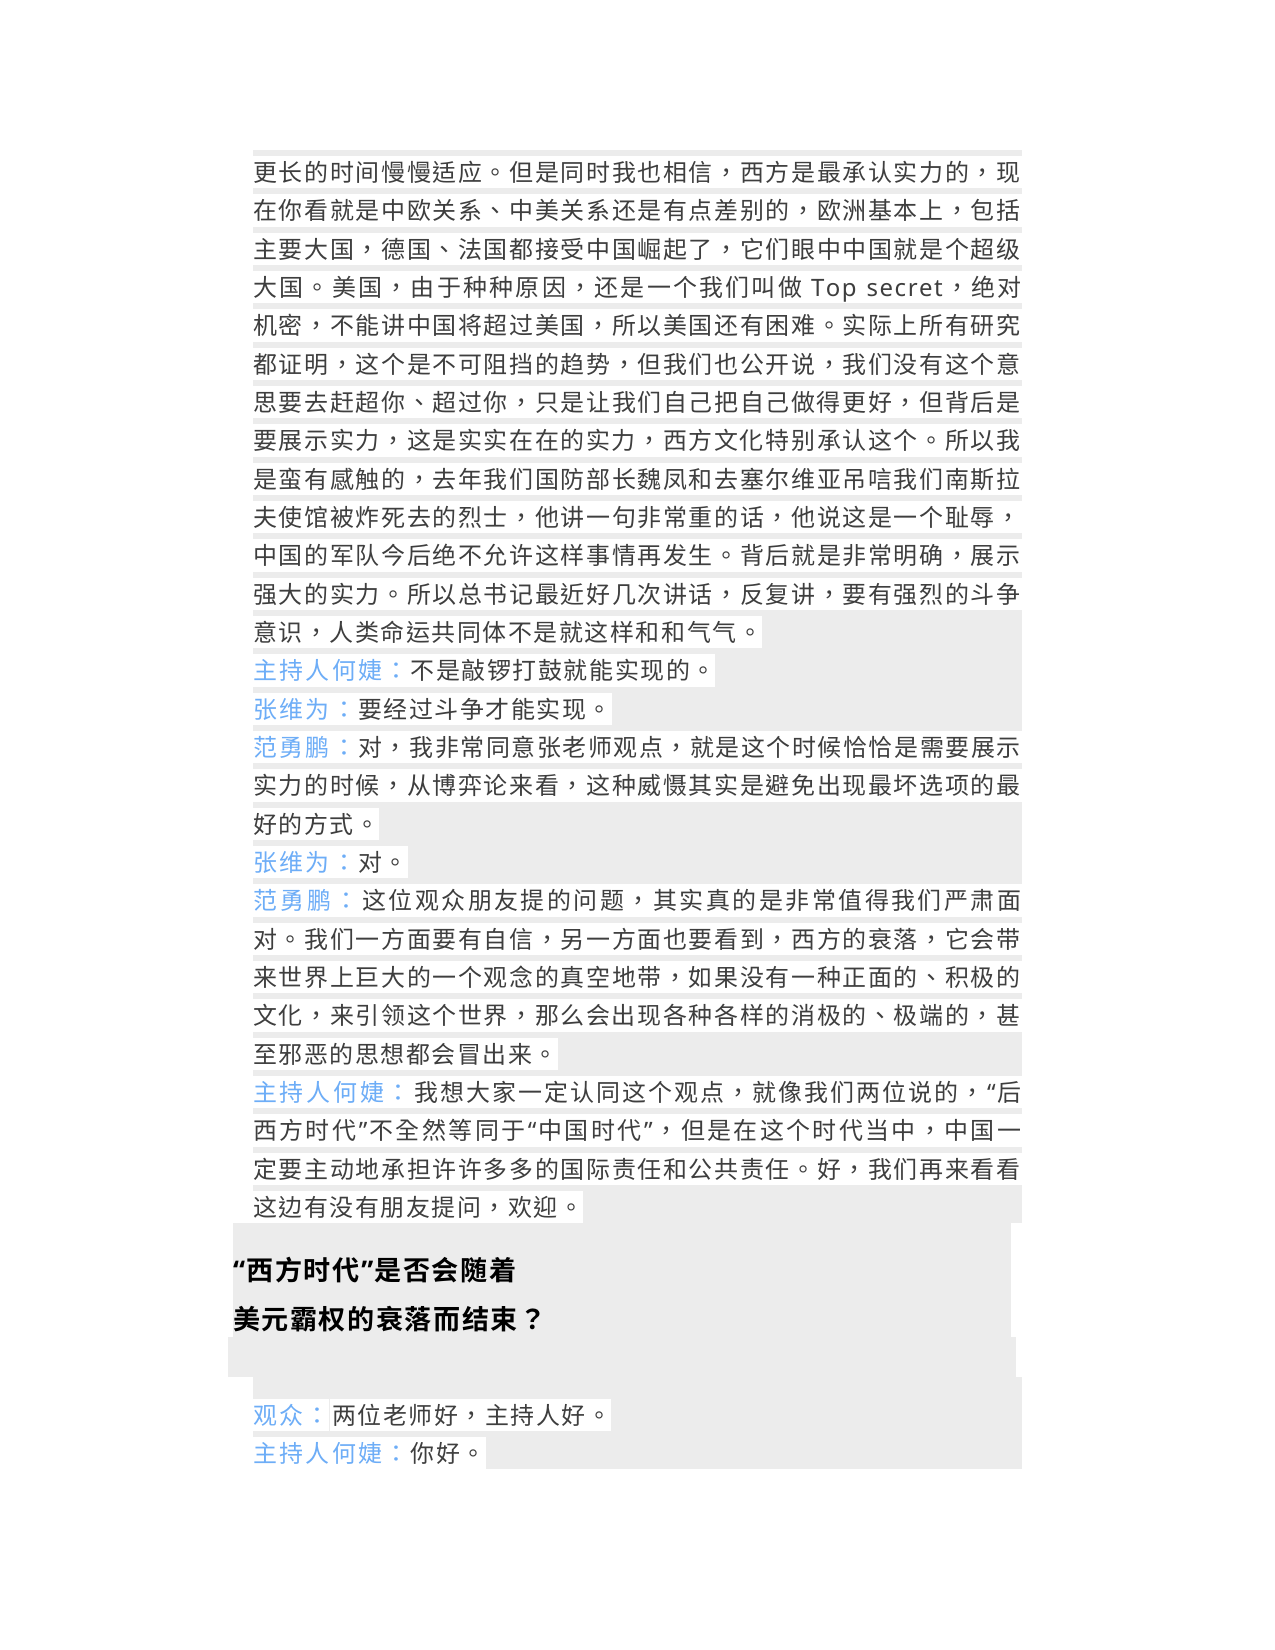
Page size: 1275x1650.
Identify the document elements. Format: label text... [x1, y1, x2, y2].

text 张维为：对。 [253, 840, 1022, 878]
text 主持人何婕：不是敲锣打鼓就能实现的。 [253, 648, 1022, 687]
text 范勇鹏：这位观众朋友提的问题，其实真的是非常值得我们严肃面对。我们一方面要有自信，另一方面也要看到，西方的衰落，它会带来世界上巨大的一个观念的真空地带，如果没有一种正面的、积极的文化，来引领这个世界，那么会出现各种各样的消极的、极端的，甚至邪恶的思想都会冒出来。 [253, 1032, 1022, 1070]
text 主持人何婕：我想大家一定认同这个观点，就像我们两位说的，“后西方时代”不全然等同于“中国时代”，但是在这个时代当中，中国一定要主动地承担许许多多的国际责任和公共责任。好，我们再来看看这边有没有朋友提问，欢迎。 [253, 1185, 1022, 1223]
text 美元霸权的衰落而结束？ [233, 1288, 1011, 1337]
text 范勇鹏：对，我非常同意张老师观点，就是这个时候恰恰是需要展示实力的时候，从博弈论来看，这种威慑其实是避免出现最坏选项的最好的方式。 [253, 802, 1022, 840]
text 张维为：要经过斗争才能实现。 [253, 687, 1022, 725]
text 观众：两位老师好，主持人好。 [253, 1393, 1022, 1431]
text “西方时代”是否会随着 [233, 1239, 1011, 1288]
text 主持人何婕：你好。 [253, 1431, 1022, 1469]
